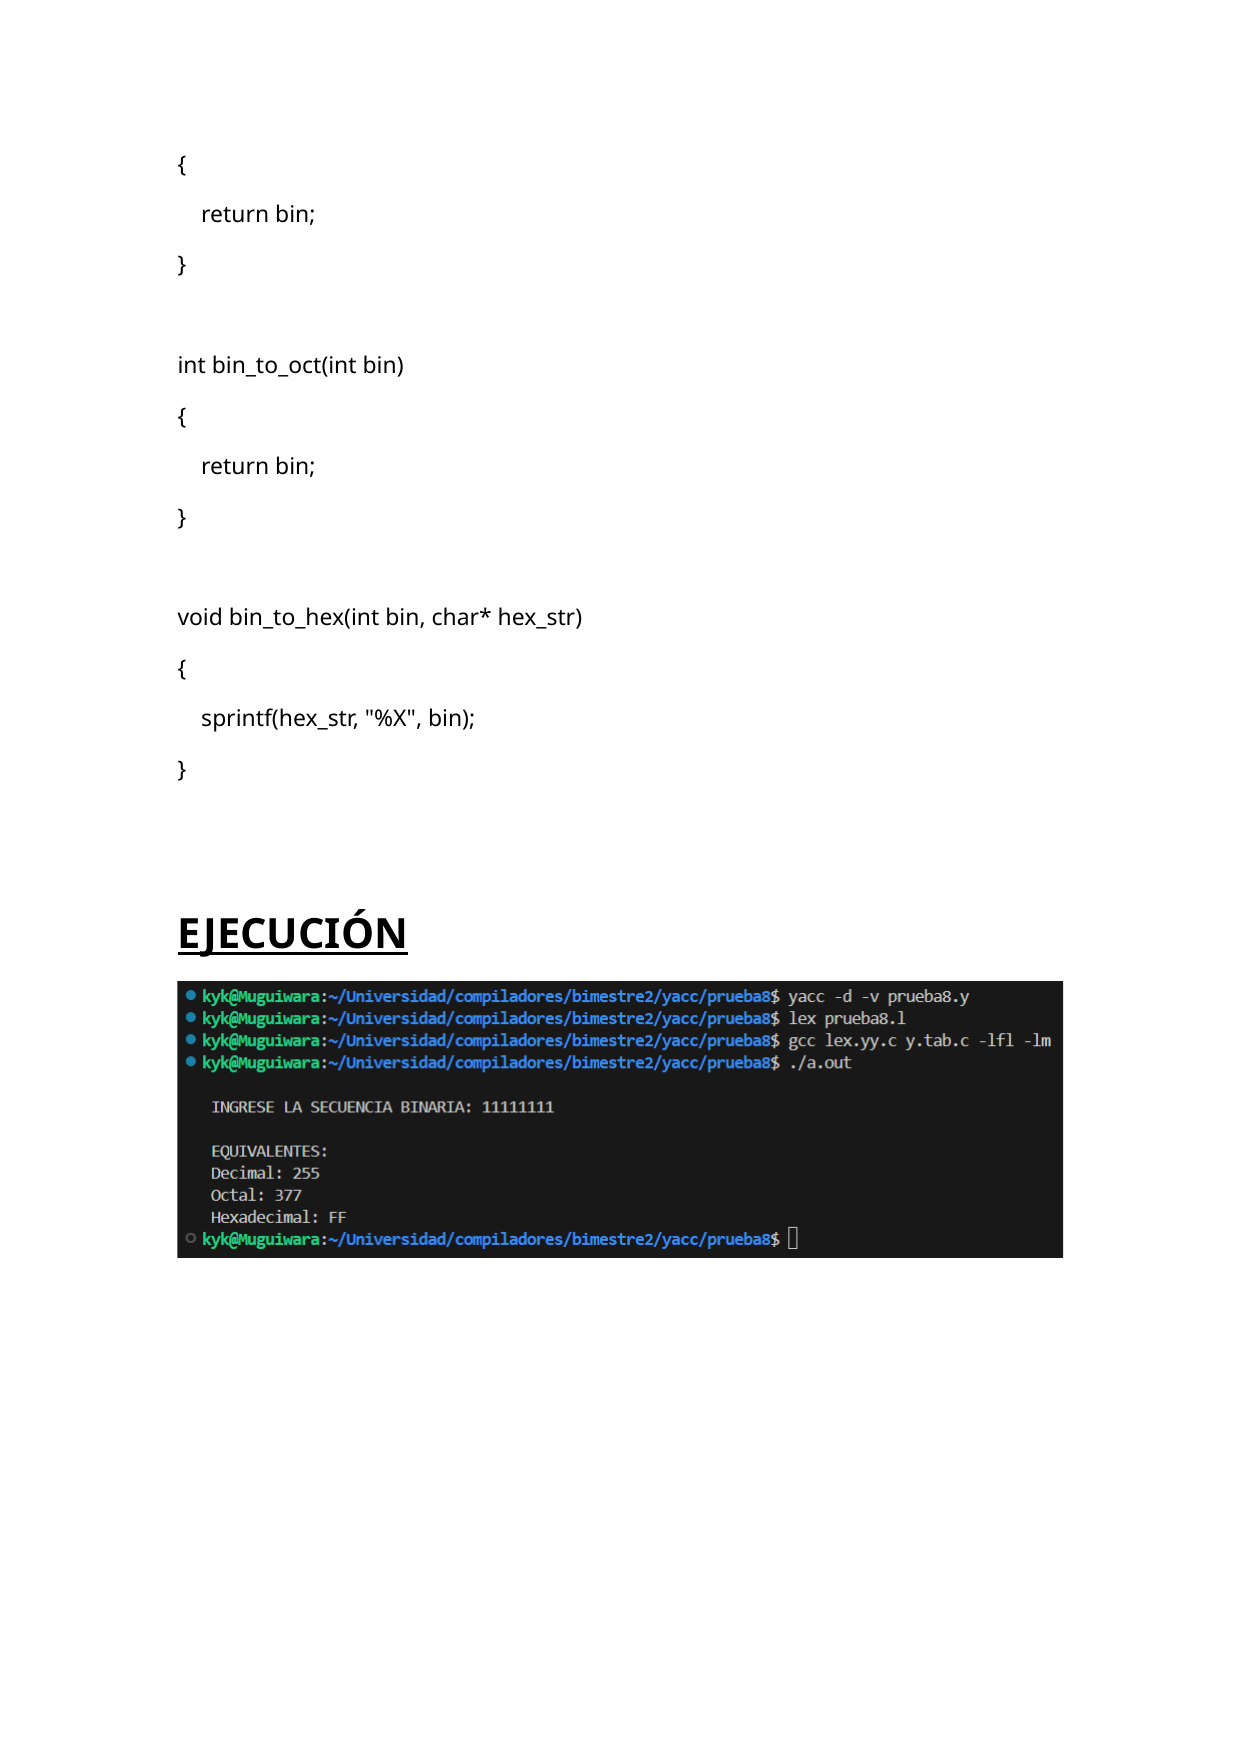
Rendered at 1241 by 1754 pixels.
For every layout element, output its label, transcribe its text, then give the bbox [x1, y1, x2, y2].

text } [177, 501, 1063, 532]
text { [177, 148, 1063, 179]
text { [177, 400, 1063, 431]
text } [177, 753, 1063, 784]
text return bin; [177, 198, 1063, 229]
text sprintf(hex_str, "%X", bin); [177, 702, 1063, 733]
picture [177, 981, 1064, 1258]
text void bin_to_hex(int bin, char* hex_str) [177, 601, 1063, 633]
text { [177, 652, 1063, 683]
text int bin_to_oct(int bin) [177, 349, 1063, 381]
text } [177, 248, 1063, 280]
text EJECUCIÓN [177, 904, 1063, 961]
text return bin; [177, 450, 1063, 481]
